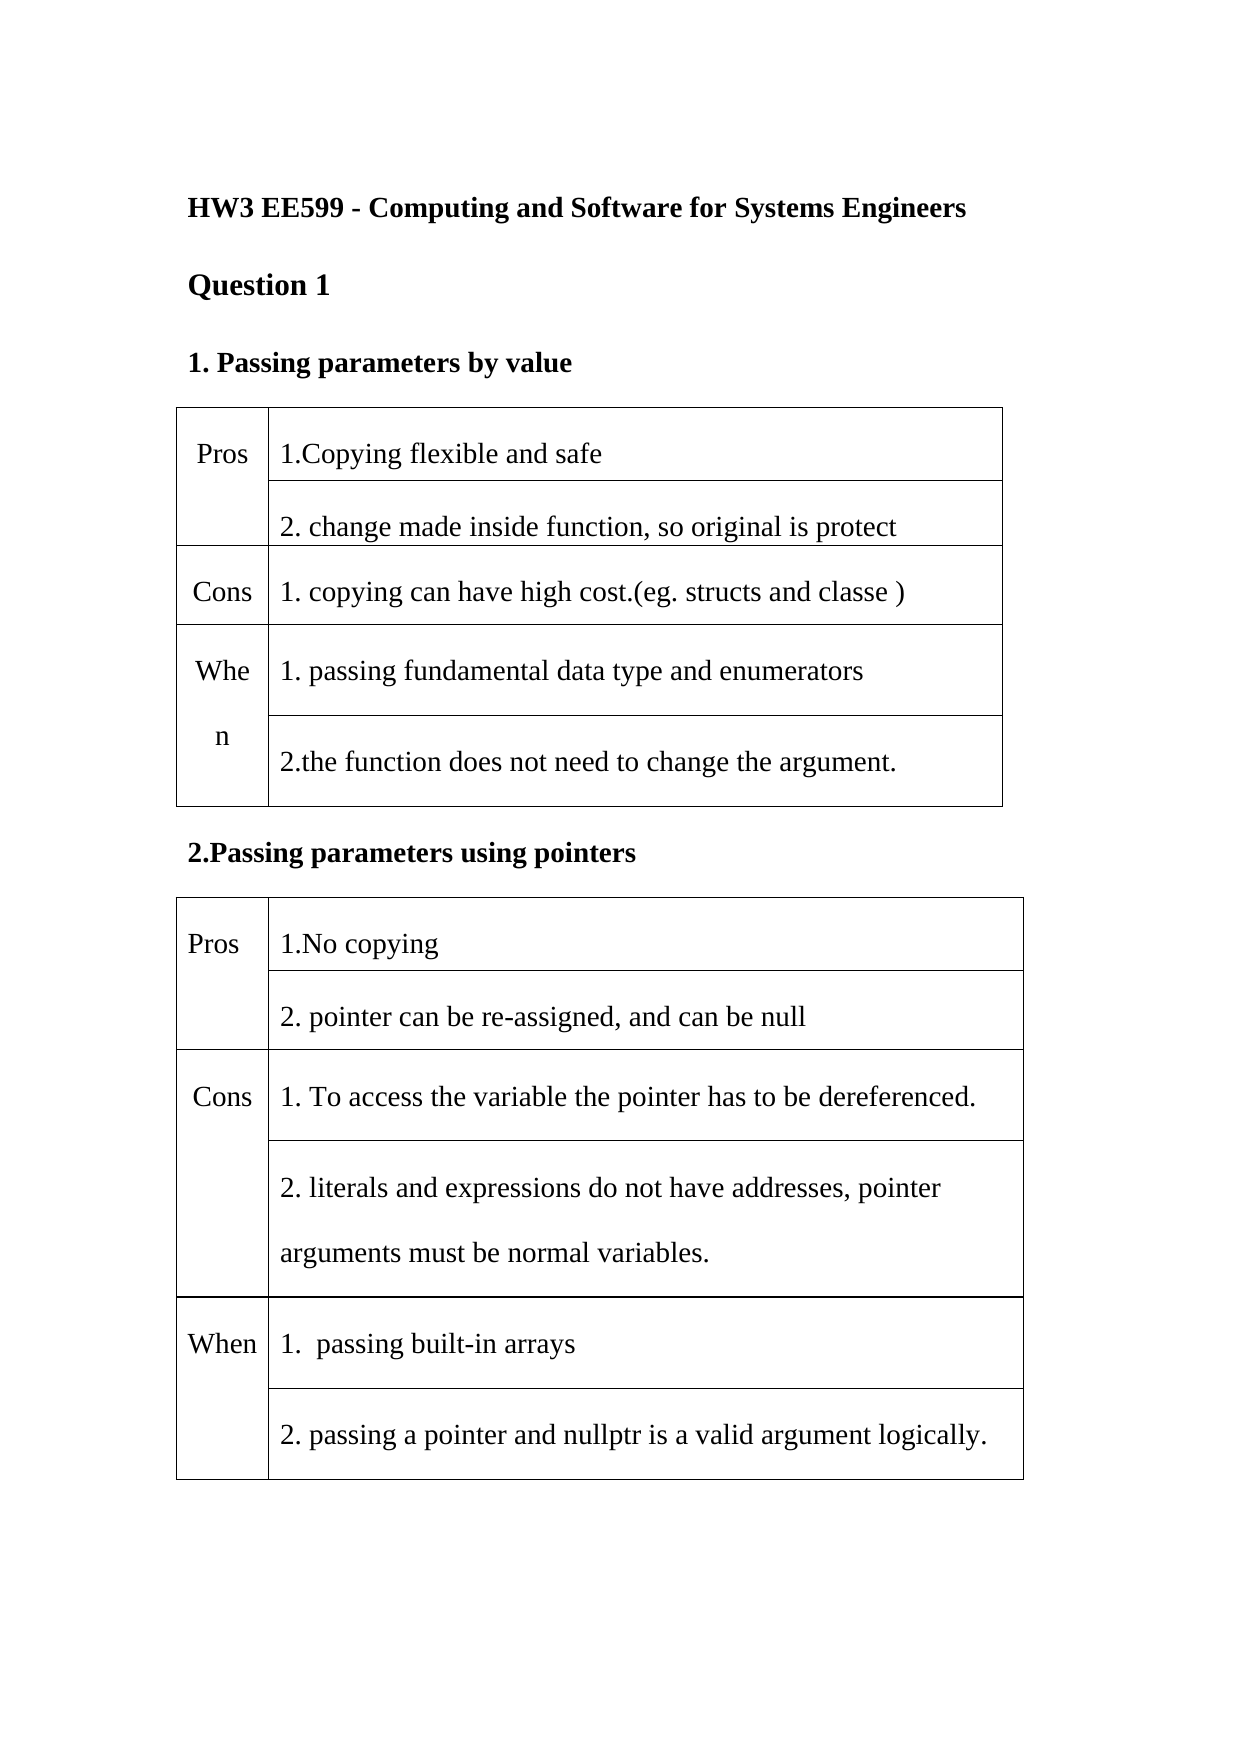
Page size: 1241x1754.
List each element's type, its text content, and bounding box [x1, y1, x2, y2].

list Passing parameters by value [187, 329, 1053, 394]
table_cell 2. pointer can be re-assigned, and can be null [269, 971, 1023, 1049]
list 2.Passing parameters using pointers [187, 819, 1053, 884]
table_cell 1. To access the variable the pointer has to be dereferenced. [269, 1050, 1023, 1140]
table_cell 1. copying can have high cost.(eg. structs and classe ) ) [269, 546, 1002, 624]
table_header 1.No copying [269, 898, 1023, 970]
table_cell Cons [177, 1050, 268, 1296]
table_cell 2.the function does not need to change the argument. [269, 716, 1002, 806]
table_cell 2. literals and expressions do not have addresses, pointer arguments must be normal variables. [269, 1141, 1023, 1296]
table_cell 2. passing a pointer and nullptr is a valid argument logically. [269, 1389, 1023, 1478]
table_header Pros [177, 408, 268, 544]
table_cell 1. passing fundamental data type and enumerators [269, 625, 1002, 715]
table_cell When [177, 625, 268, 806]
table_cell When [177, 1298, 268, 1478]
table_cell 2. change made inside function, so original is protect [269, 481, 1002, 544]
table_cell Cons [177, 546, 268, 624]
table_header 1.Copying flexible and safe [269, 408, 1002, 480]
text HW3 EE599 - Computing and Software for Systems Engineers [187, 174, 1053, 239]
table_header Pros [177, 898, 268, 1049]
table_cell 1. passing built-in arrays [269, 1298, 1023, 1387]
text Question 1 [187, 252, 1053, 317]
